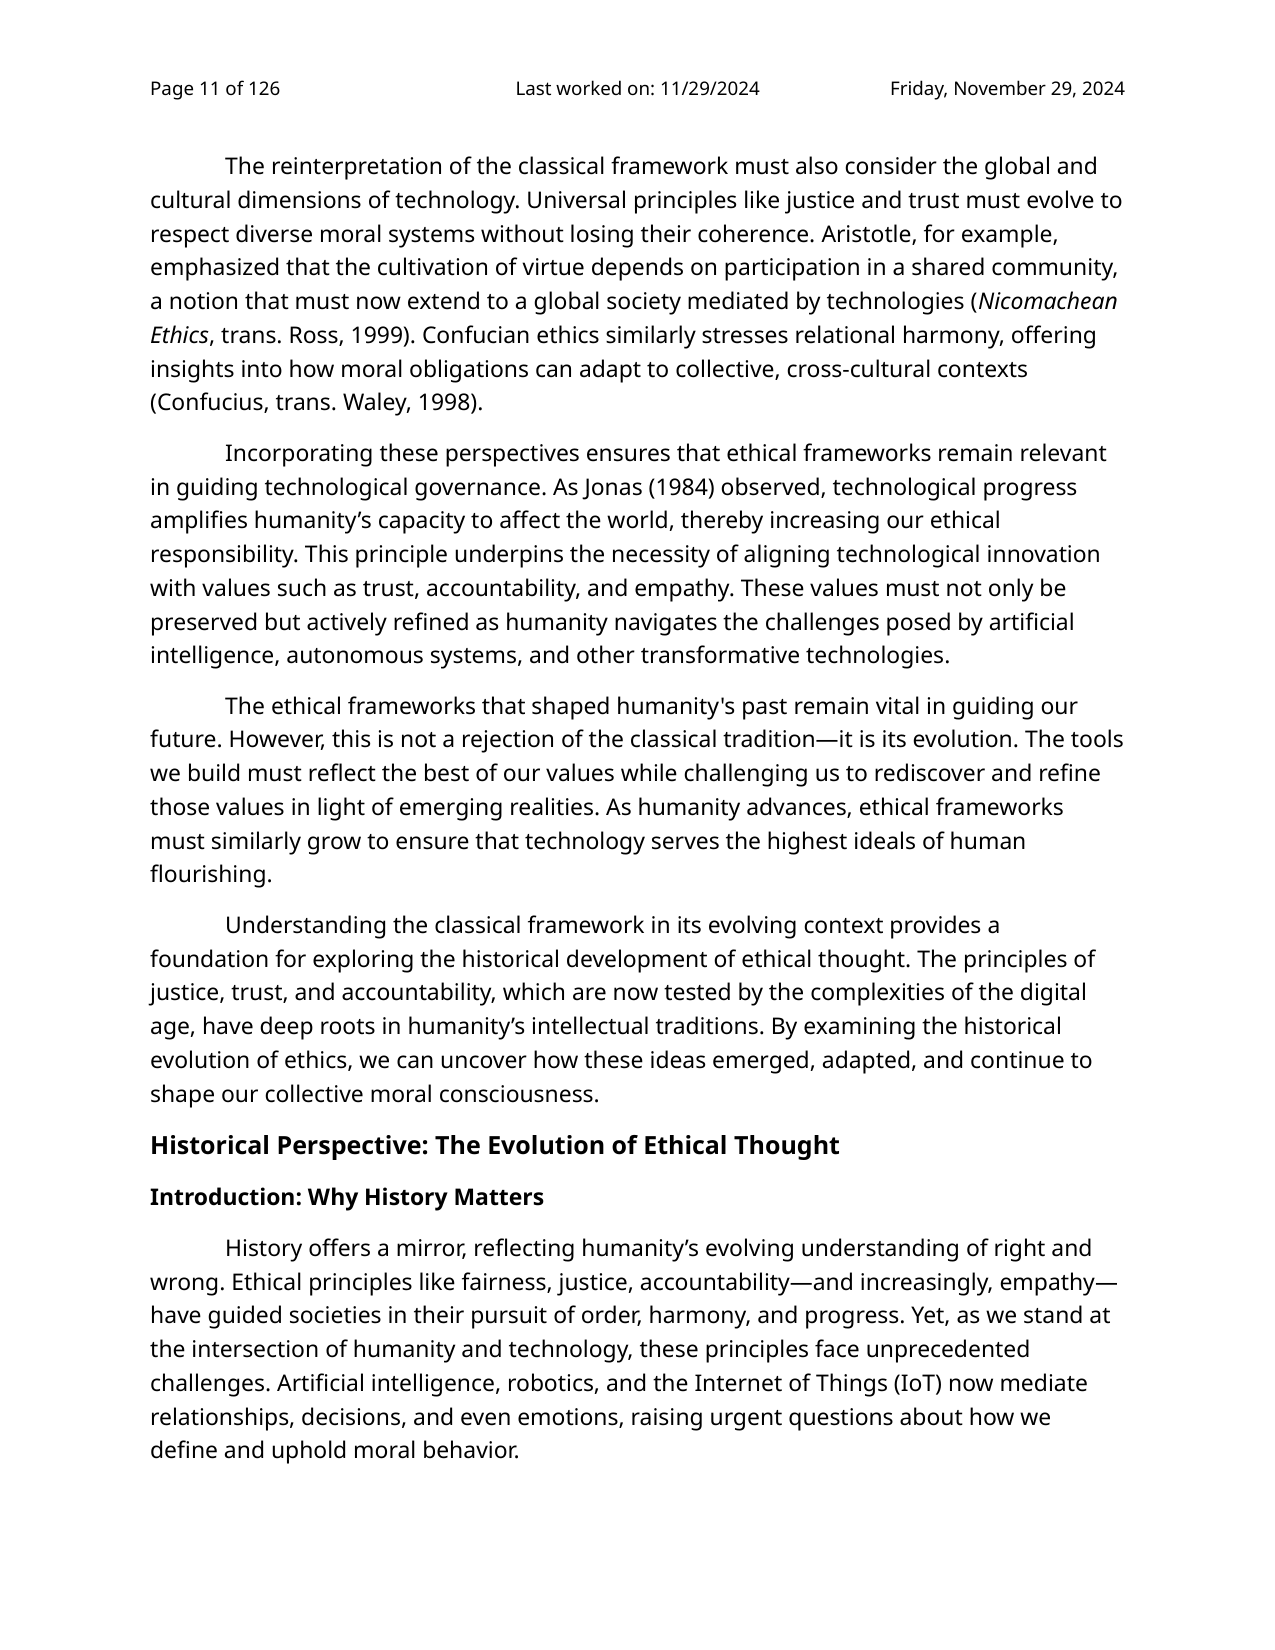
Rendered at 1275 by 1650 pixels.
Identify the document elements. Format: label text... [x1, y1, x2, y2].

text History offers a mirror, reflecting humanity’s evolving understanding of right and wrong. Ethical principles like fairness, justice, accountability—and increasingly, empathy—have guided societies in their pursuit of order, harmony, and progress. Yet, as we stand at the intersection of humanity and technology, these principles face unprecedented challenges. Artificial intelligence, robotics, and the Internet of Things (IoT) now mediate relationships, decisions, and even emotions, raising urgent questions about how we define and uphold moral behavior. [150, 1232, 1125, 1466]
subtitle Historical Perspective: The Evolution of Ethical Thought [150, 1128, 1125, 1162]
text Incorporating these perspectives ensures that ethical frameworks remain relevant in guiding technological governance. As Jonas (1984) observed, technological progress amplifies humanity’s capacity to affect the world, thereby increasing our ethical responsibility. This principle underpins the necessity of aligning technological innovation with values such as trust, accountability, and empathy. These values must not only be preserved but actively refined as humanity navigates the challenges posed by artificial intelligence, autonomous systems, and other transformative technologies. [150, 437, 1125, 670]
text Understanding the classical framework in its evolving context provides a foundation for exploring the historical development of ethical thought. The principles of justice, trust, and accountability, which are now tested by the complexities of the digital age, have deep roots in humanity’s intellectual traditions. By examining the historical evolution of ethics, we can uncover how these ideas emerged, adapted, and continue to shape our collective moral consciousness. [150, 909, 1125, 1109]
text The ethical frameworks that shaped humanity's past remain vital in guiding our future. However, this is not a rejection of the classical tradition—it is its evolution. The tools we build must reflect the best of our values while challenging us to rediscover and refine those values in light of emerging realities. As humanity advances, ethical frameworks must similarly grow to ensure that technology serves the highest ideals of human flourishing. [150, 689, 1125, 889]
subtitle Introduction: Why History Matters [150, 1181, 1125, 1213]
text The reinterpretation of the classical framework must also consider the global and cultural dimensions of technology. Universal principles like justice and trust must evolve to respect diverse moral systems without losing their coherence. Aristotle, for example, emphasized that the cultivation of virtue depends on participation in a shared community, a notion that must now extend to a global society mediated by technologies (Nicomachean Ethics, trans. Ross, 1999). Confucian ethics similarly stresses relational harmony, offering insights into how moral obligations can adapt to collective, cross-cultural contexts (Confucius, trans. Waley, 1998). [150, 150, 1125, 417]
